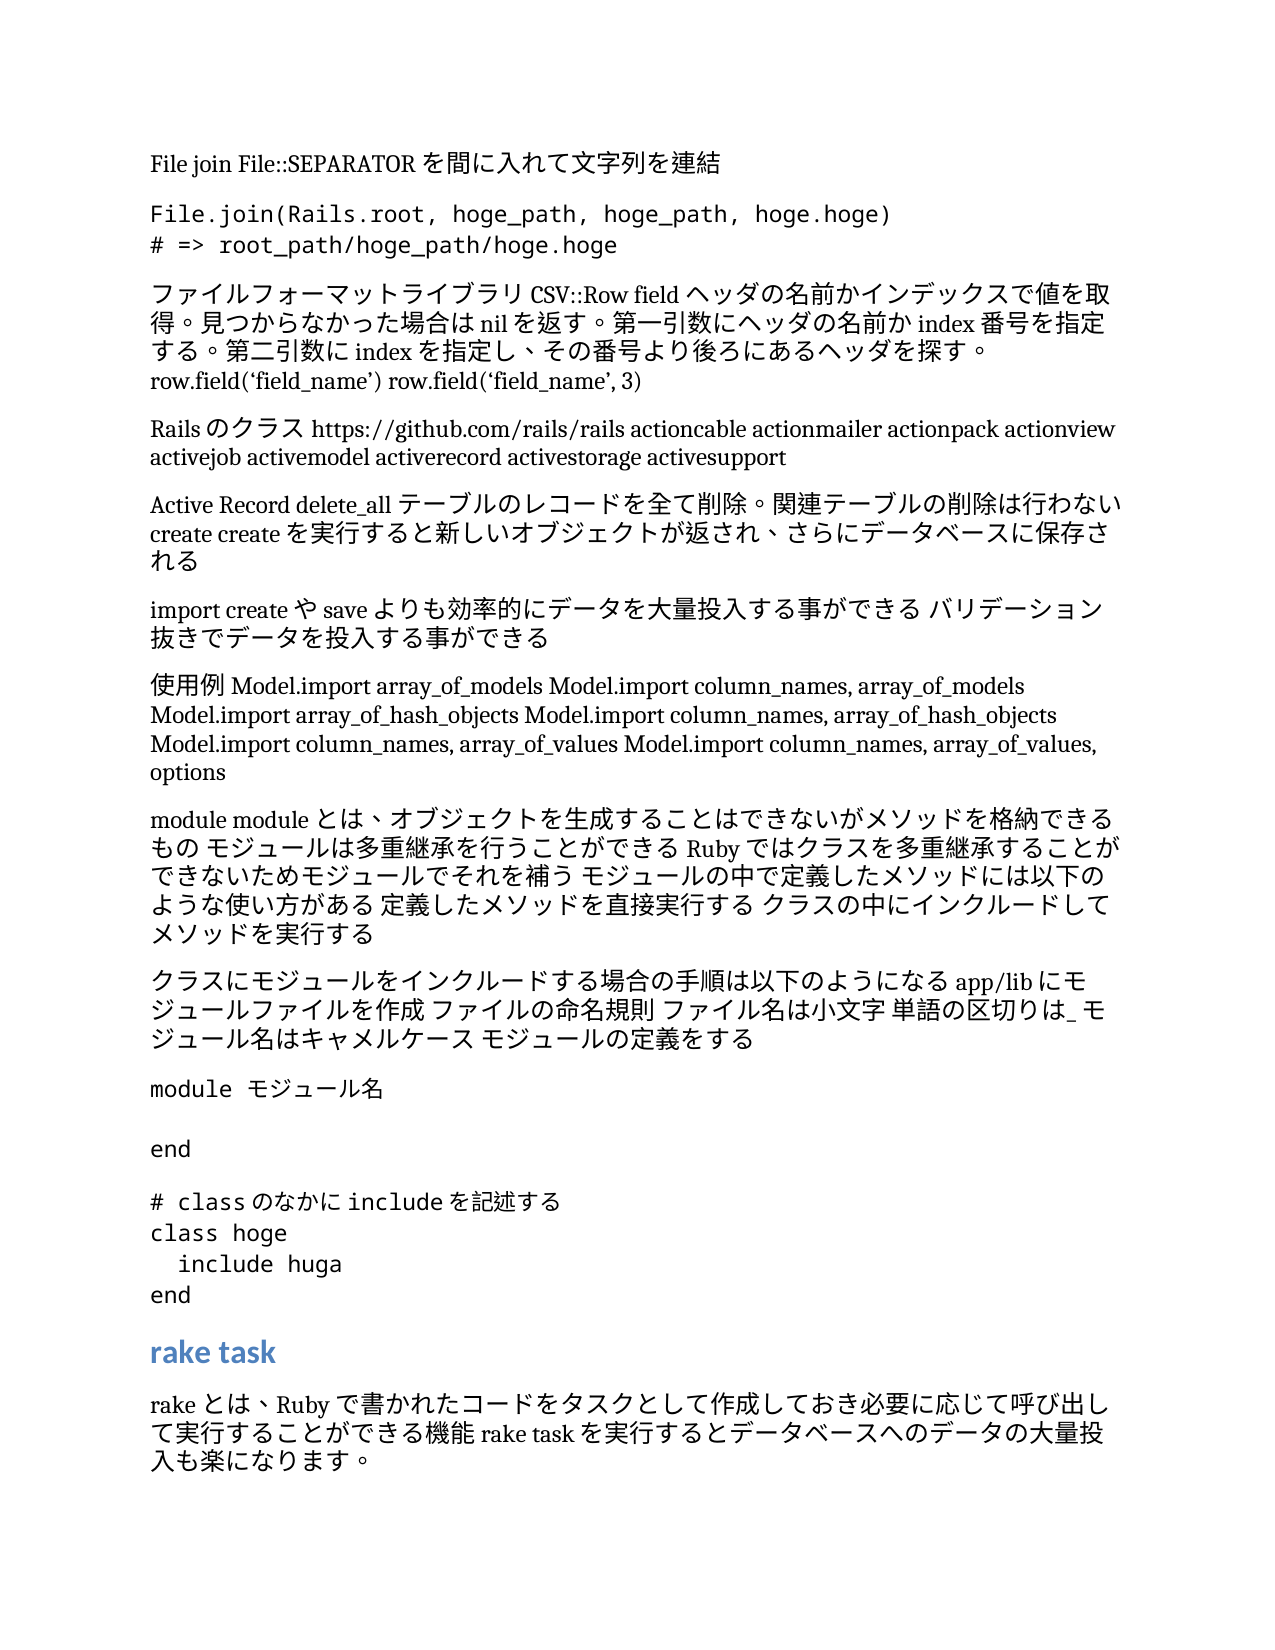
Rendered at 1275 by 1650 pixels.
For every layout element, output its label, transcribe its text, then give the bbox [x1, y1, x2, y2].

text Active Record delete_all テーブルのレコードを全て削除。関連テーブルの削除は行わない create createを実行すると新しいオブジェクトが返され、さらにデータベースに保存される [150, 491, 1125, 577]
text ファイルフォーマットライブラリ CSV::Row field ヘッダの名前かインデックスで値を取得。見つからなかった場合はnilを返す。第一引数にヘッダの名前かindex番号を指定する。第二引数にindexを指定し、その番号より後ろにあるヘッダを探す。 row.field(‘field_name’) row.field(‘field_name’, 3) [150, 281, 1125, 396]
text 使用例 Model.import array_of_models Model.import column_names, array_of_models Model.import array_of_hash_objects Model.import column_names, array_of_hash_objects Model.import column_names, array_of_values Model.import column_names, array_of_values, options [150, 672, 1125, 787]
text File.join(Rails.root, hoge_path, hoge_path, hoge.hoge) # => root_path/hoge_path/hoge.hoge [150, 197, 1125, 260]
text Railsのクラス https://github.com/rails/rails actioncable actionmailer actionpack actionview activejob activemodel activerecord activestorage activesupport [150, 414, 1125, 472]
text import createやsaveよりも効率的にデータを大量投入する事ができる バリデーション抜きでデータを投入する事ができる [150, 596, 1125, 653]
text File join File::SEPARATORを間に入れて文字列を連結 [150, 150, 1125, 179]
text クラスにモジュールをインクルードする場合の手順は以下のようになる app/libにモジュールファイルを作成 ファイルの命名規則 ファイル名は小文字 単語の区切りは_ モジュール名はキャメルケース モジュールの定義をする [150, 968, 1125, 1054]
text module moduleとは、オブジェクトを生成することはできないがメソッドを格納できるもの モジュールは多重継承を行うことができる Rubyではクラスを多重継承することができないためモジュールでそれを補う モジュールの中で定義したメソッドには以下のような使い方がある 定義したメソッドを直接実行する クラスの中にインクルードしてメソッドを実行する [150, 806, 1125, 949]
subtitle rake task [150, 1331, 1125, 1372]
text module モジュール名 end [150, 1073, 1125, 1164]
text rakeとは、Rubyで書かれたコードをタスクとして作成しておき必要に応じて呼び出して実行することができる機能 rake taskを実行するとデータベースへのデータの大量投入も楽になります。 [150, 1391, 1125, 1477]
text # classのなかにincludeを記述する class hoge include huga end [150, 1185, 1125, 1310]
